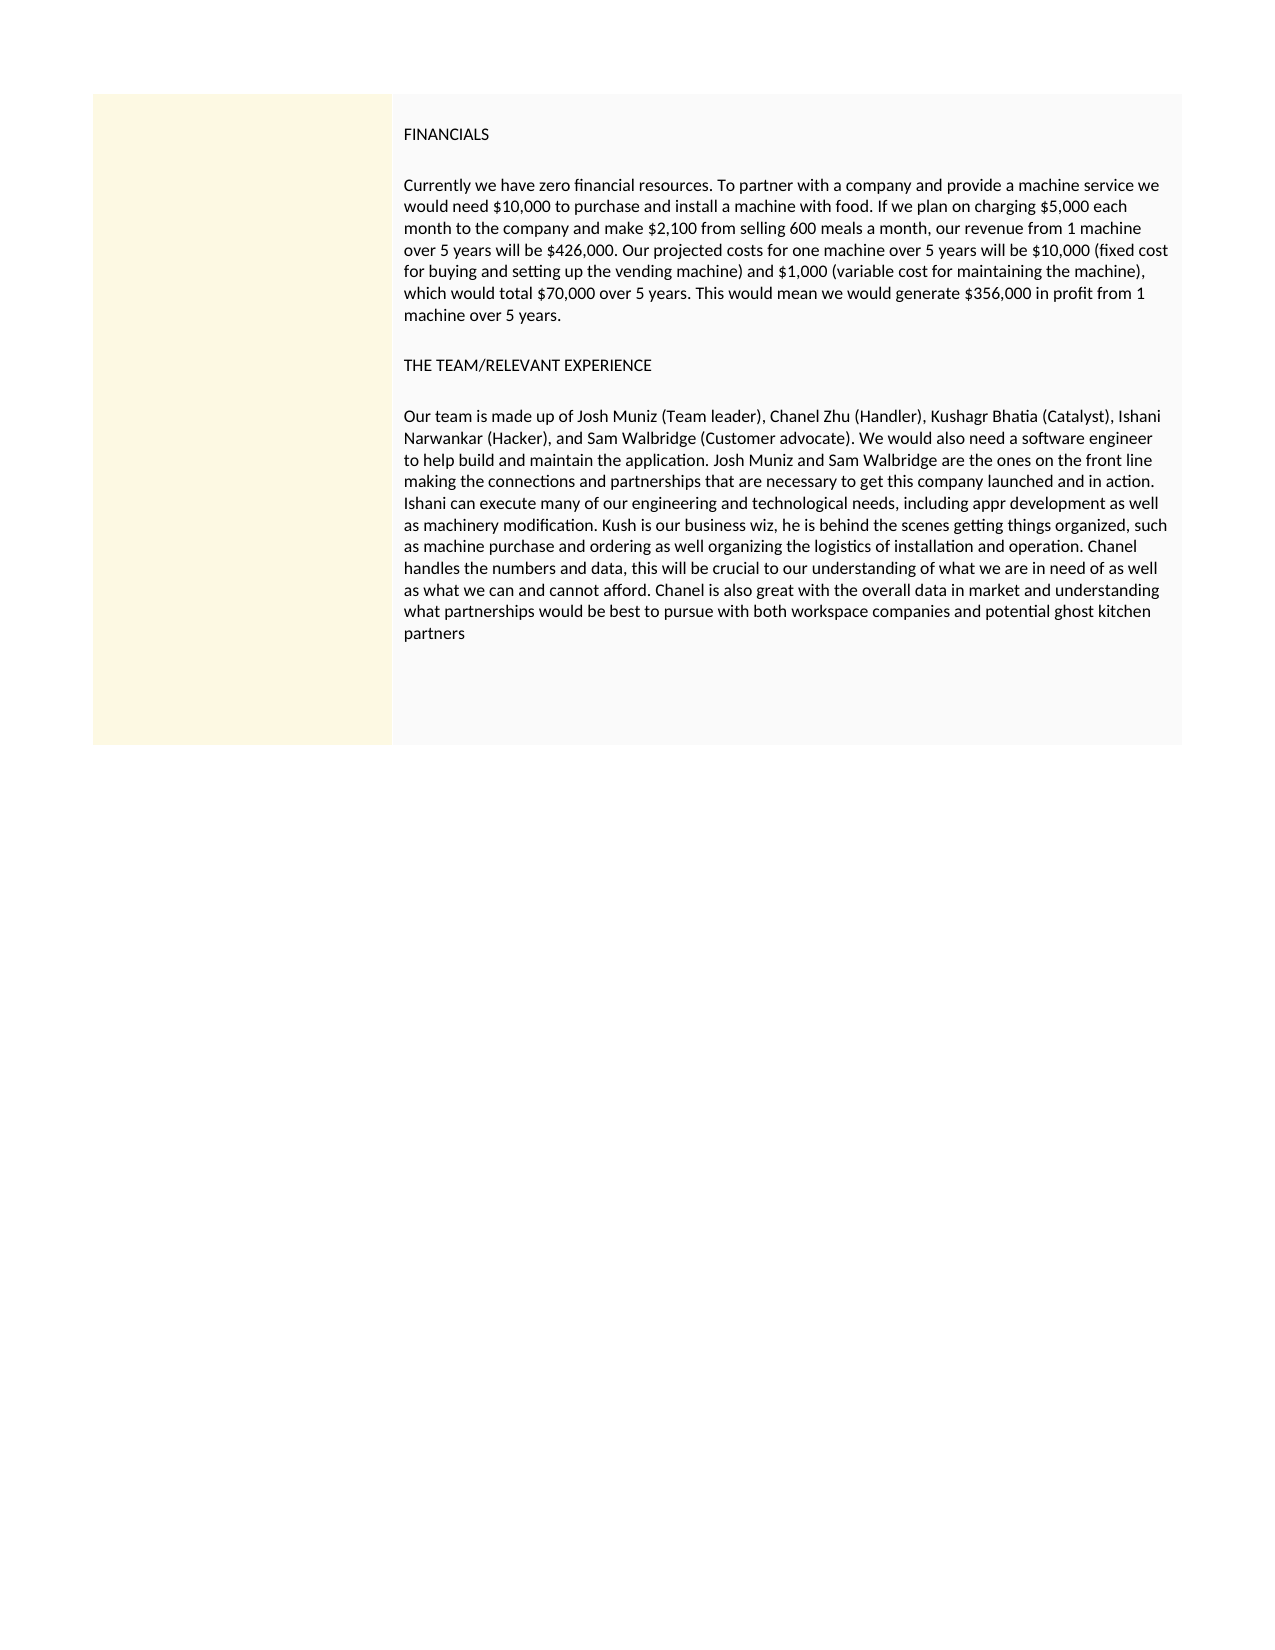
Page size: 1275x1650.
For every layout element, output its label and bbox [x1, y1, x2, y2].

table_header [393, 94, 1182, 745]
table_header [93, 94, 392, 745]
